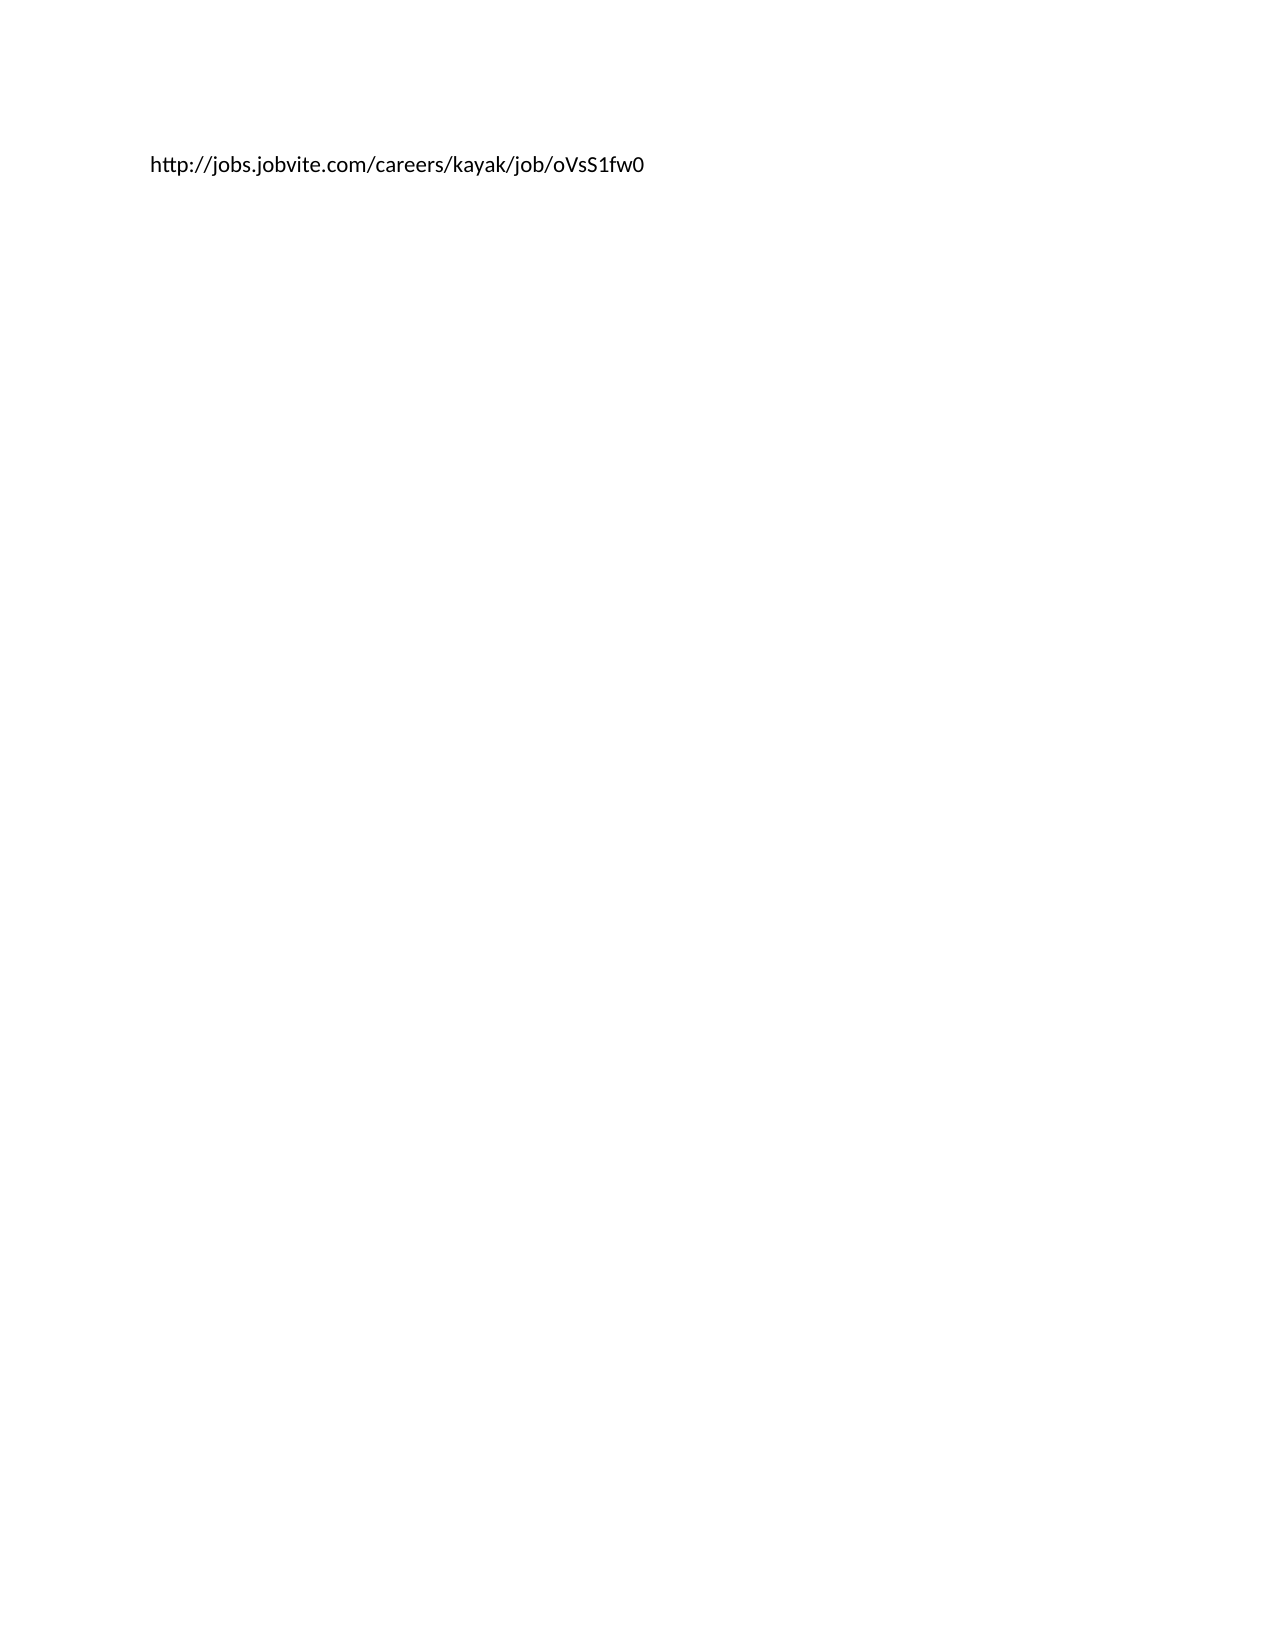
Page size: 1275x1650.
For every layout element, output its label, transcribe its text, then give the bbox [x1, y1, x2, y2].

text http://jobs.jobvite.com/careers/kayak/job/oVsS1fw0 [150, 150, 1125, 178]
